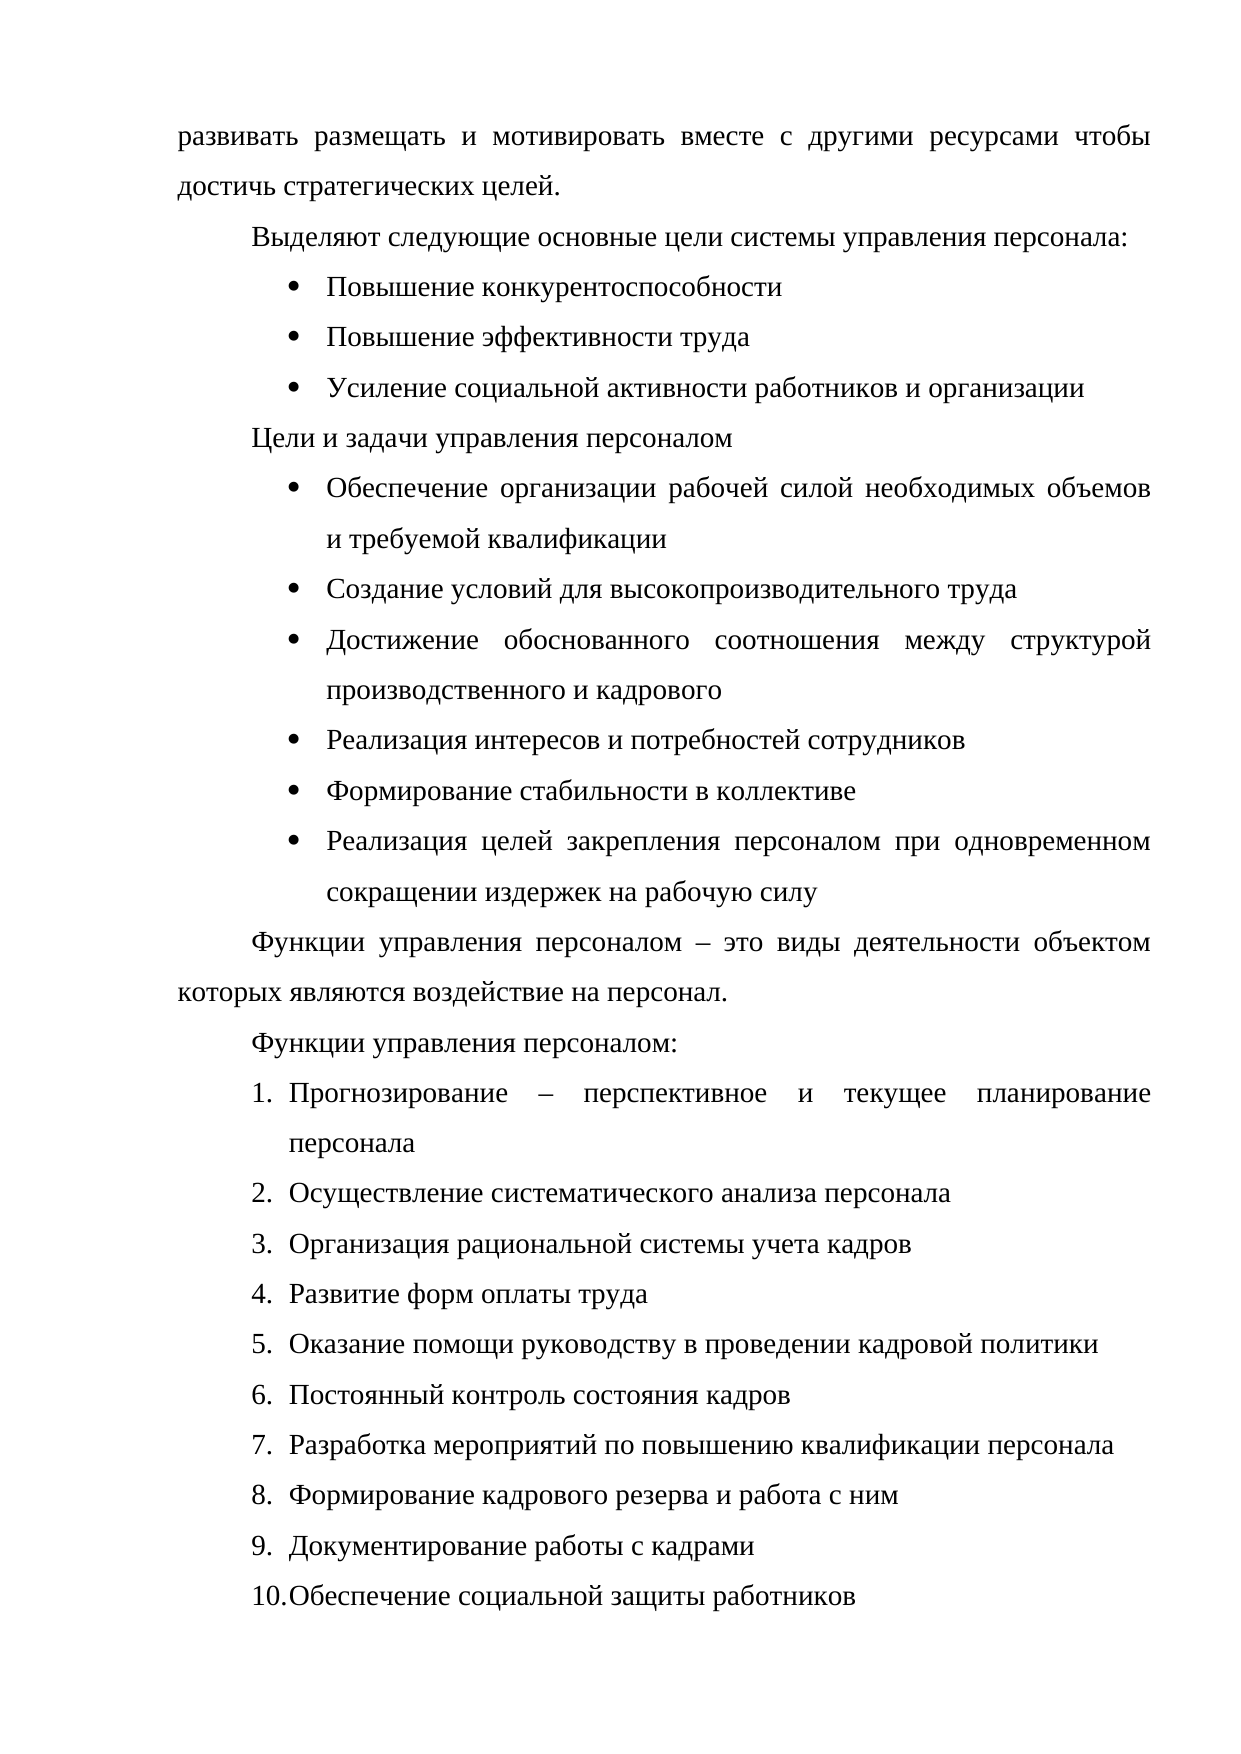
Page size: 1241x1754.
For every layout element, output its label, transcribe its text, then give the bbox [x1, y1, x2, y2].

list Достижение обоснованного соотношения между структурой производственного и кадрового [288, 622, 1152, 706]
text Функции управления персоналом: [177, 1025, 1152, 1058]
list Обеспечение социальной защиты работников [251, 1578, 1152, 1612]
list Оказание помощи руководству в проведении кадровой политики [251, 1327, 1152, 1360]
list Повышение конкурентоспособности [288, 269, 1152, 303]
list Обеспечение организации рабочей силой необходимых объемов и требуемой квалификации [288, 471, 1152, 554]
list Документирование работы с кадрами [251, 1528, 1152, 1561]
list Формирование кадрового резерва и работа с ним [251, 1477, 1152, 1511]
list Реализация интересов и потребностей сотрудников [288, 722, 1152, 756]
list Осуществление систематического анализа персонала [251, 1176, 1152, 1209]
list Организация рациональной системы учета кадров [251, 1226, 1152, 1259]
text Функции управления персоналом – это виды деятельности объектом которых являются воздействие на персонал. [177, 924, 1152, 1008]
list Повышение эффективности труда [288, 319, 1152, 353]
list Реализация целей закрепления персоналом при одновременном сокращении издержек на рабочую силу [288, 823, 1152, 907]
list Разработка мероприятий по повышению квалификации персонала [251, 1427, 1152, 1461]
list Прогнозирование – перспективное и текущее планирование персонала [251, 1075, 1152, 1159]
text Цели и задачи управления персоналом [177, 420, 1152, 454]
text Выделяют следующие основные цели системы управления персонала: [177, 219, 1152, 252]
list Формирование стабильности в коллективе [288, 773, 1152, 807]
list Постоянный контроль состояния кадров [251, 1377, 1152, 1410]
list Развитие форм оплаты труда [251, 1276, 1152, 1310]
list Усиление социальной активности работников и организации [288, 370, 1152, 403]
list Создание условий для высокопроизводительного труда [288, 571, 1152, 605]
